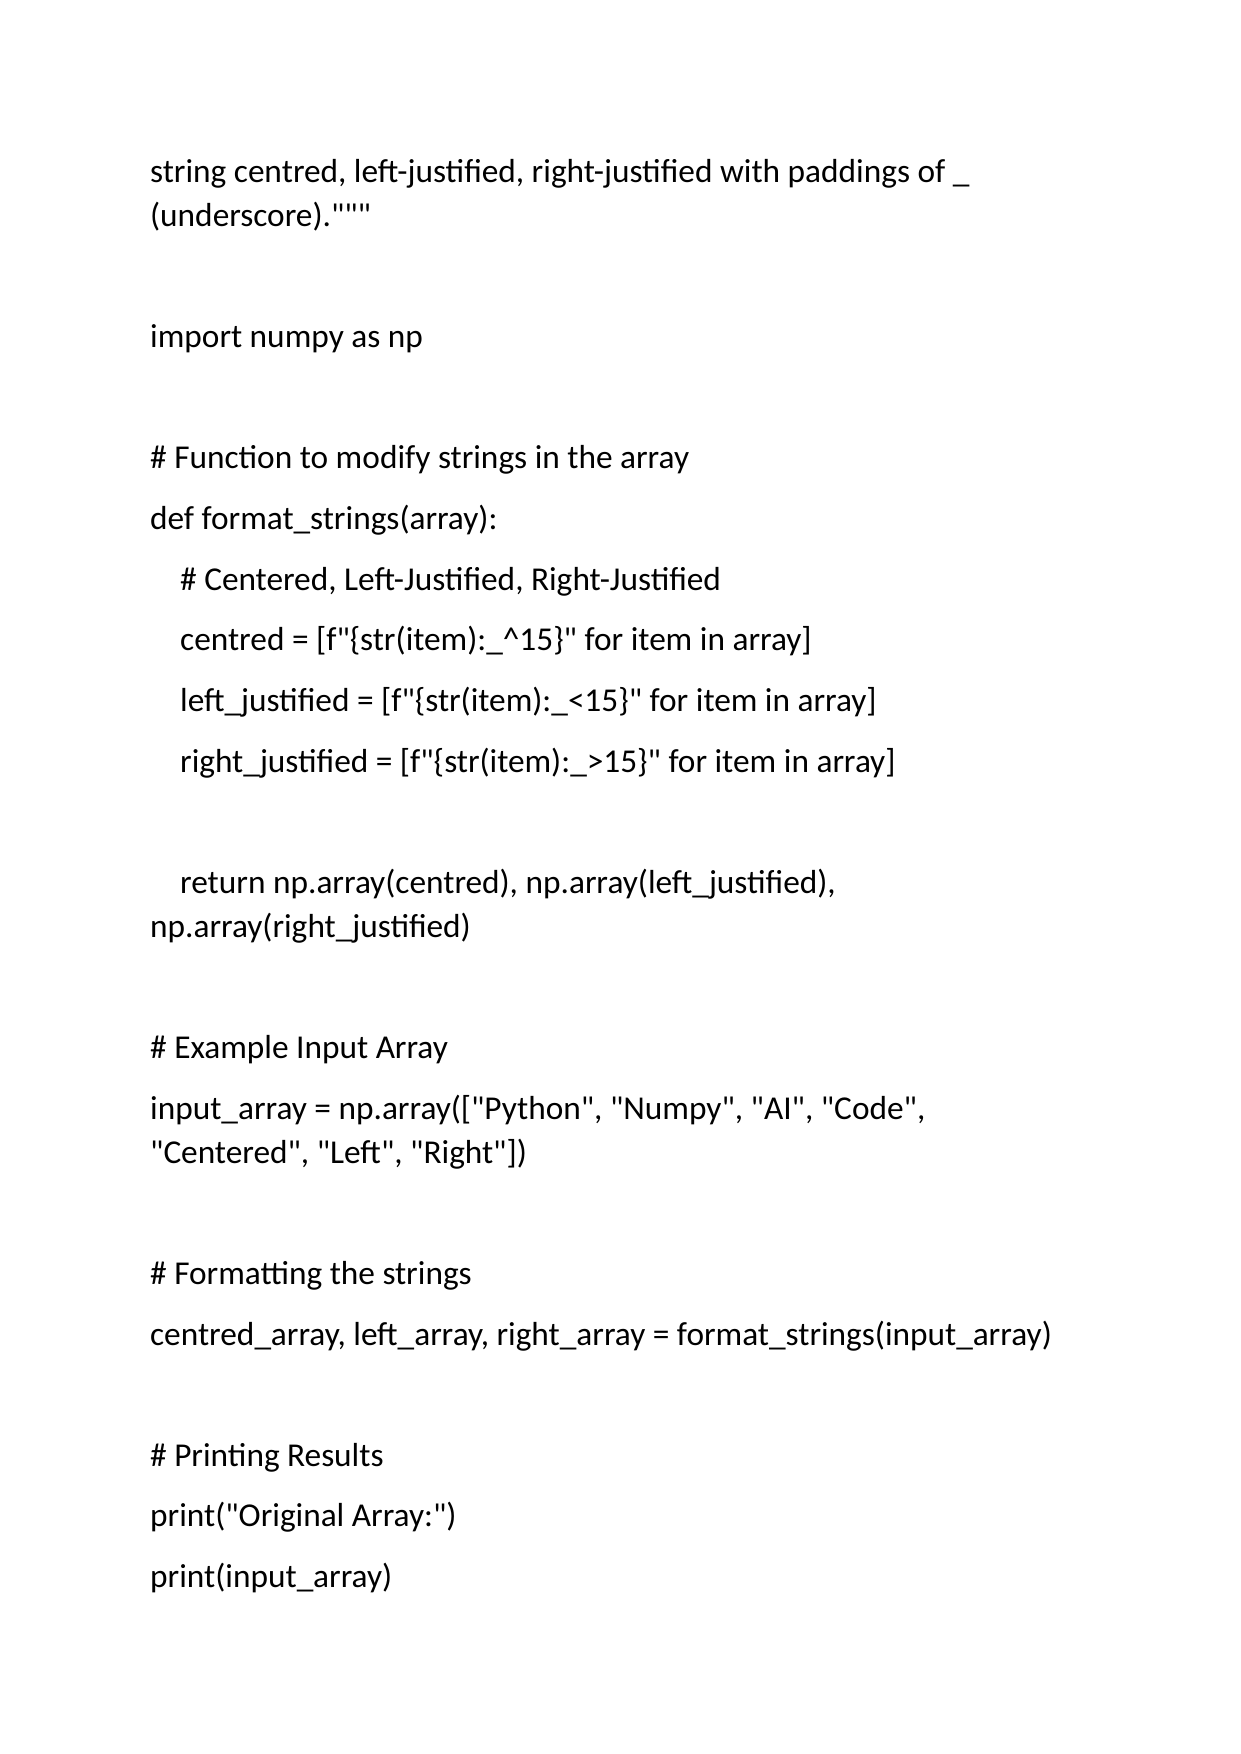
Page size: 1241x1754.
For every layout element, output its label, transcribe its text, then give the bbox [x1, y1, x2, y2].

text # Centered, Left-Justified, Right-Justified [150, 558, 1090, 598]
text centred_array, left_array, right_array = format_strings(input_array) [150, 1312, 1090, 1353]
text def format_strings(array): [150, 497, 1090, 538]
text # Formatting the strings [150, 1252, 1090, 1293]
text right_justified = [f"{str(item):_>15}" for item in array] [150, 739, 1090, 780]
text print("Original Array:") [150, 1494, 1090, 1535]
text # Printing Results [150, 1434, 1090, 1474]
text # Function to modify strings in the array [150, 436, 1090, 477]
text # Example Input Array [150, 1026, 1090, 1067]
text left_justified = [f"{str(item):_<15}" for item in array] [150, 679, 1090, 720]
text import numpy as np [150, 315, 1090, 356]
text input_array = np.array(["Python", "Numpy", "AI", "Code", "Centered", "Left", "Right"]) [150, 1087, 1090, 1171]
text centred = [f"{str(item):_^15}" for item in array] [150, 618, 1090, 659]
text return np.array(centred), np.array(left_justified), np.array(right_justified) [150, 861, 1090, 946]
text string centred, left-justified, right-justified with paddings of _ (underscore).""" [150, 150, 1090, 235]
text print(input_array) [150, 1555, 1090, 1596]
